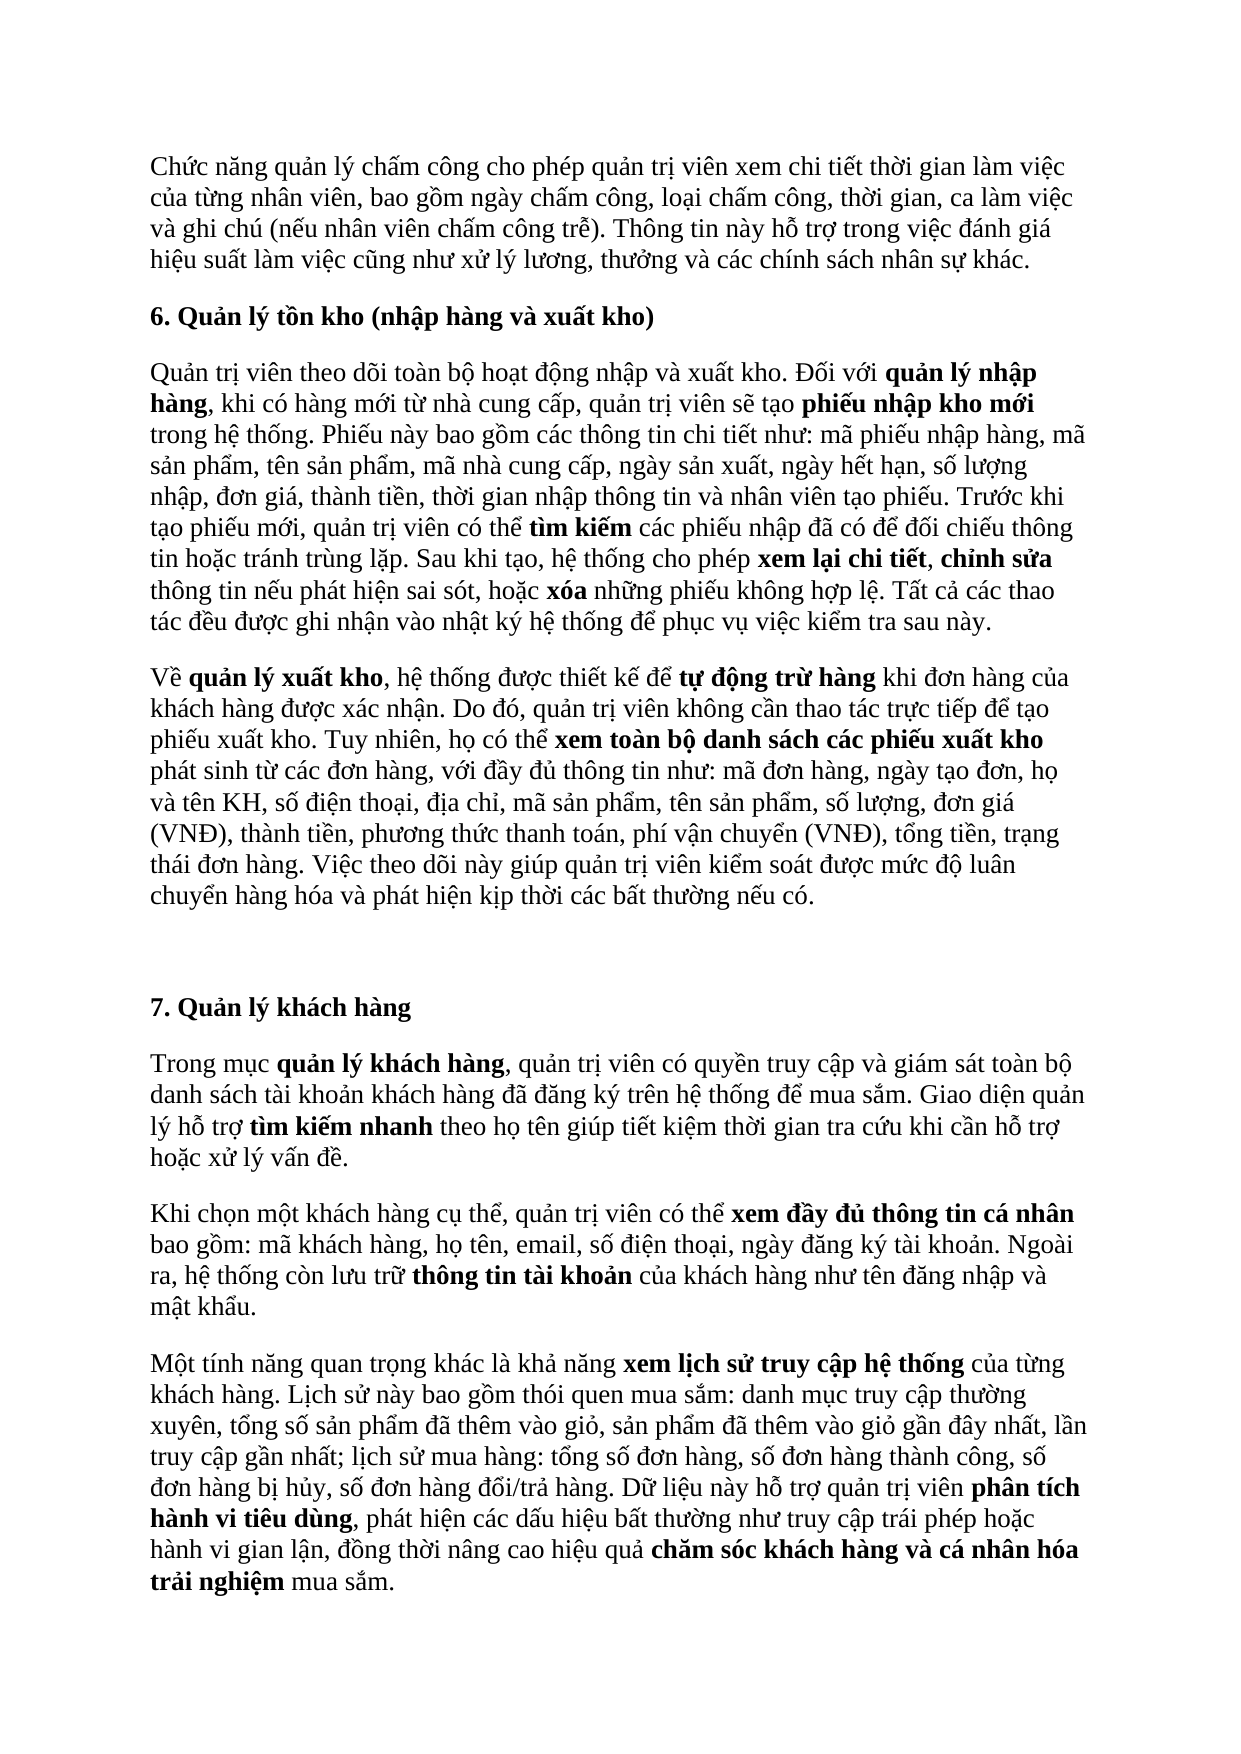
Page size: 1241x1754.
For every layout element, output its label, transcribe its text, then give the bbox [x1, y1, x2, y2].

text 6. Quản lý tồn kho (nhập hàng và xuất kho) [150, 299, 1090, 331]
text Trong mục quản lý khách hàng, quản trị viên có quyền truy cập và giám sát toàn bộ danh sách tài khoản khách hàng đã đăng ký trên hệ thống để mua sắm. Giao diện quản lý hỗ trợ tìm kiếm nhanh theo họ tên giúp tiết kiệm thời gian tra cứu khi cần hỗ trợ hoặc xử lý vấn đề. [150, 1047, 1090, 1172]
text 7. Quản lý khách hàng [150, 991, 1090, 1022]
text Khi chọn một khách hàng cụ thể, quản trị viên có thể xem đầy đủ thông tin cá nhân bao gồm: mã khách hàng, họ tên, email, số điện thoại, ngày đăng ký tài khoản. Ngoài ra, hệ thống còn lưu trữ thông tin tài khoản của khách hàng như tên đăng nhập và mật khẩu. [150, 1197, 1090, 1322]
text Quản trị viên theo dõi toàn bộ hoạt động nhập và xuất kho. Đối với quản lý nhập hàng, khi có hàng mới từ nhà cung cấp, quản trị viên sẽ tạo phiếu nhập kho mới trong hệ thống. Phiếu này bao gồm các thông tin chi tiết như: mã phiếu nhập hàng, mã sản phẩm, tên sản phẩm, mã nhà cung cấp, ngày sản xuất, ngày hết hạn, số lượng nhập, đơn giá, thành tiền, thời gian nhập thông tin và nhân viên tạo phiếu. Trước khi tạo phiếu mới, quản trị viên có thể tìm kiếm các phiếu nhập đã có để đối chiếu thông tin hoặc tránh trùng lặp. Sau khi tạo, hệ thống cho phép xem lại chi tiết, chỉnh sửa thông tin nếu phát hiện sai sót, hoặc xóa những phiếu không hợp lệ. Tất cả các thao tác đều được ghi nhận vào nhật ký hệ thống để phục vụ việc kiểm tra sau này. [150, 356, 1090, 636]
text Một tính năng quan trọng khác là khả năng xem lịch sử truy cập hệ thống của từng khách hàng. Lịch sử này bao gồm thói quen mua sắm: danh mục truy cập thường xuyên, tổng số sản phẩm đã thêm vào giỏ, sản phẩm đã thêm vào giỏ gần đây nhất, lần truy cập gần nhất; lịch sử mua hàng: tổng số đơn hàng, số đơn hàng thành công, số đơn hàng bị hủy, số đơn hàng đổi/trả hàng. Dữ liệu này hỗ trợ quản trị viên phân tích hành vi tiêu dùng, phát hiện các dấu hiệu bất thường như truy cập trái phép hoặc hành vi gian lận, đồng thời nâng cao hiệu quả chăm sóc khách hàng và cá nhân hóa trải nghiệm mua sắm. [150, 1347, 1090, 1596]
text Chức năng quản lý chấm công cho phép quản trị viên xem chi tiết thời gian làm việc của từng nhân viên, bao gồm ngày chấm công, loại chấm công, thời gian, ca làm việc và ghi chú (nếu nhân viên chấm công trễ). Thông tin này hỗ trợ trong việc đánh giá hiệu suất làm việc cũng như xử lý lương, thưởng và các chính sách nhân sự khác. [150, 150, 1090, 274]
text Về quản lý xuất kho, hệ thống được thiết kế để tự động trừ hàng khi đơn hàng của khách hàng được xác nhận. Do đó, quản trị viên không cần thao tác trực tiếp để tạo phiếu xuất kho. Tuy nhiên, họ có thể xem toàn bộ danh sách các phiếu xuất kho phát sinh từ các đơn hàng, với đầy đủ thông tin như: mã đơn hàng, ngày tạo đơn, họ và tên KH, số điện thoại, địa chỉ, mã sản phẩm, tên sản phẩm, số lượng, đơn giá (VNĐ), thành tiền, phương thức thanh toán, phí vận chuyển (VNĐ), tổng tiền, trạng thái đơn hàng. Việc theo dõi này giúp quản trị viên kiểm soát được mức độ luân chuyển hàng hóa và phát hiện kịp thời các bất thường nếu có. [150, 661, 1090, 910]
